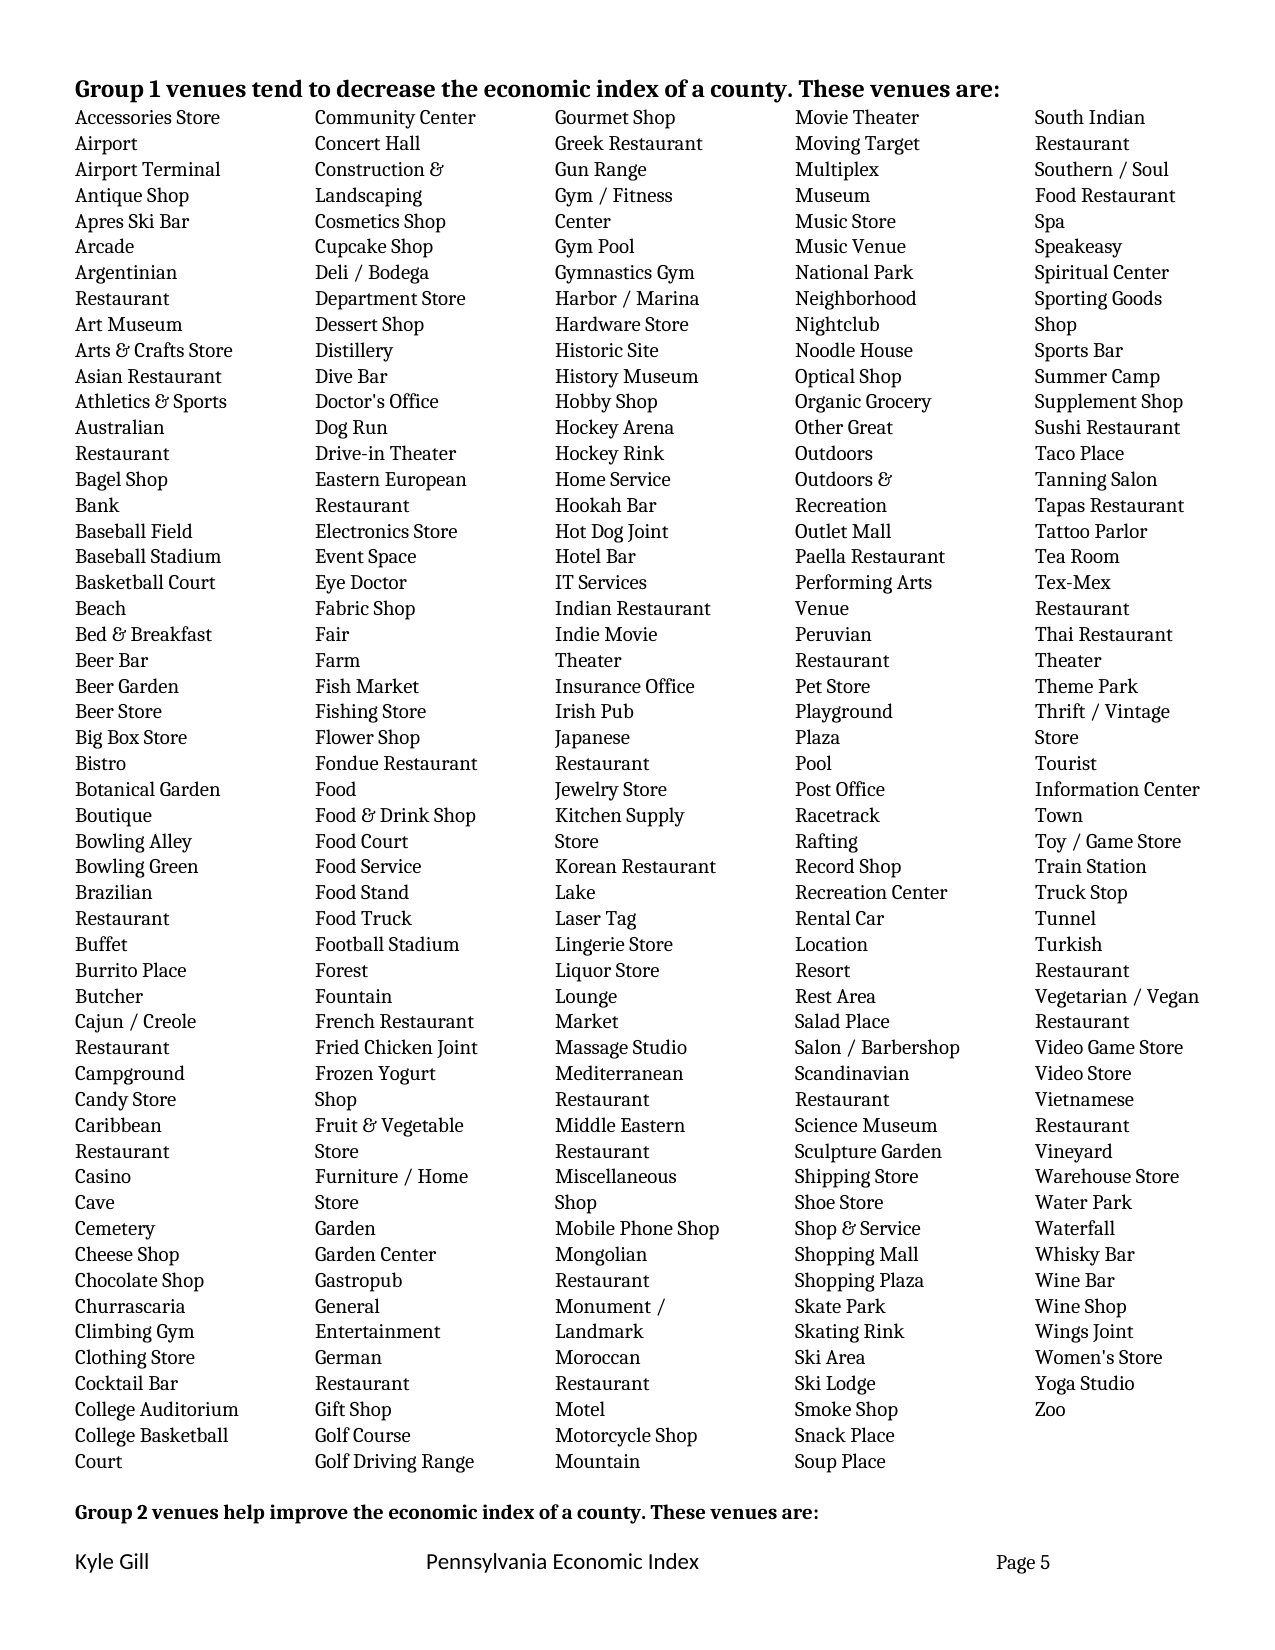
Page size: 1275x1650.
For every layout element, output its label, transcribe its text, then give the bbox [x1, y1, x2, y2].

text Hookah Bar [555, 493, 720, 517]
text Nightclub [795, 313, 960, 337]
text Yoga Studio [1035, 1372, 1200, 1396]
text Shop & Service [795, 1217, 960, 1241]
text Optical Shop [795, 364, 960, 388]
text Zoo [1035, 1398, 1200, 1422]
text Music Store [795, 209, 960, 233]
text Baseball Field [75, 519, 240, 543]
text Farm [315, 648, 480, 672]
text Burrito Place [75, 958, 240, 982]
text Mediterranean Restaurant [555, 1062, 720, 1112]
text Beer Bar [75, 648, 240, 672]
text Miscellaneous Shop [555, 1165, 720, 1215]
text Historic Site [555, 338, 720, 362]
text Athletics & Sports [75, 390, 240, 414]
text Food Stand [315, 881, 480, 905]
text Bed & Breakfast [75, 623, 240, 647]
text Other Great Outdoors [795, 416, 960, 466]
text Football Stadium [315, 933, 480, 957]
text Hockey Arena [555, 416, 720, 440]
text Mountain [555, 1449, 720, 1473]
text Rental Car Location [795, 907, 960, 957]
text Theater [1035, 648, 1200, 672]
text Butcher [75, 984, 240, 1008]
text Caribbean Restaurant [75, 1113, 240, 1163]
text Motorcycle Shop [555, 1423, 720, 1447]
text Gym Pool [555, 235, 720, 259]
text Water Park [1035, 1191, 1200, 1215]
text Community Center [315, 106, 480, 130]
text Deli / Bodega [315, 261, 480, 285]
text Lingerie Store [555, 933, 720, 957]
text College Auditorium [75, 1398, 240, 1422]
text Bagel Shop [75, 468, 240, 492]
text Moroccan Restaurant [555, 1346, 720, 1396]
text Group 2 venues help improve the economic index of a county. These venues are: [75, 1501, 1200, 1525]
text Gun Range [555, 158, 720, 182]
text Fish Market [315, 674, 480, 698]
text Arts & Crafts Store [75, 338, 240, 362]
text Playground [795, 700, 960, 724]
text French Restaurant [315, 1010, 480, 1034]
text Resort [795, 958, 960, 982]
text Performing Arts Venue [795, 571, 960, 621]
text Baseball Stadium [75, 545, 240, 569]
text Apres Ski Bar [75, 209, 240, 233]
text Eastern European Restaurant [315, 468, 480, 517]
text Fondue Restaurant [315, 752, 480, 776]
text Cemetery [75, 1217, 240, 1241]
text Food Service [315, 855, 480, 879]
text Skate Park [795, 1294, 960, 1318]
text Soup Place [795, 1449, 960, 1473]
text Fried Chicken Joint [315, 1036, 480, 1060]
text Outlet Mall [795, 519, 960, 543]
text Sporting Goods Shop [1035, 287, 1200, 337]
text Mobile Phone Shop [555, 1217, 720, 1241]
text Drive-in Theater [315, 442, 480, 466]
text Art Museum [75, 313, 240, 337]
text Record Shop [795, 855, 960, 879]
text Shopping Plaza [795, 1268, 960, 1292]
text South Indian Restaurant [1035, 106, 1200, 156]
text Vegetarian / Vegan Restaurant [1035, 984, 1200, 1034]
text Kitchen Supply Store [555, 803, 720, 853]
text Dog Run [315, 416, 480, 440]
text Whisky Bar [1035, 1243, 1200, 1267]
text Botanical Garden [75, 778, 240, 802]
text Hot Dog Joint [555, 519, 720, 543]
text Churrascaria [75, 1294, 240, 1318]
text Beach [75, 597, 240, 621]
text Beer Store [75, 700, 240, 724]
text Cosmetics Shop [315, 209, 480, 233]
text Racetrack [795, 803, 960, 827]
text Lounge [555, 984, 720, 1008]
text Greek Restaurant [555, 132, 720, 156]
text Boutique [75, 803, 240, 827]
text Gym / Fitness Center [555, 183, 720, 233]
text Spa [1035, 209, 1200, 233]
text Gymnastics Gym [555, 261, 720, 285]
text Gourmet Shop [555, 106, 720, 130]
text Supplement Shop [1035, 390, 1200, 414]
text Warehouse Store [1035, 1165, 1200, 1189]
text Monument / Landmark [555, 1294, 720, 1344]
text Wine Shop [1035, 1294, 1200, 1318]
text Food Court [315, 829, 480, 853]
text Garden Center [315, 1243, 480, 1267]
text Tattoo Parlor [1035, 519, 1200, 543]
text Big Box Store [75, 726, 240, 750]
text Golf Driving Range [315, 1449, 480, 1473]
text Tea Room [1035, 545, 1200, 569]
text Noodle House [795, 338, 960, 362]
text Summer Camp [1035, 364, 1200, 388]
text Sculpture Garden [795, 1139, 960, 1163]
text Clothing Store [75, 1346, 240, 1370]
text Irish Pub [555, 700, 720, 724]
text Construction & Landscaping [315, 158, 480, 207]
text History Museum [555, 364, 720, 388]
text Multiplex [795, 158, 960, 182]
text Event Space [315, 545, 480, 569]
text Turkish Restaurant [1035, 933, 1200, 982]
text Shopping Mall [795, 1243, 960, 1267]
text Indian Restaurant [555, 597, 720, 621]
text Women's Store [1035, 1346, 1200, 1370]
text Fountain [315, 984, 480, 1008]
text Organic Grocery [795, 390, 960, 414]
text Food [315, 778, 480, 802]
text Forest [315, 958, 480, 982]
text Video Store [1035, 1062, 1200, 1086]
text Hockey Rink [555, 442, 720, 466]
text Eye Doctor [315, 571, 480, 595]
text Argentinian Restaurant [75, 261, 240, 311]
text Golf Course [315, 1423, 480, 1447]
text Rafting [795, 829, 960, 853]
text Cocktail Bar [75, 1372, 240, 1396]
text Dive Bar [315, 364, 480, 388]
text Buffet [75, 933, 240, 957]
text Frozen Yogurt Shop [315, 1062, 480, 1112]
text Salon / Barbershop [795, 1036, 960, 1060]
text Gastropub [315, 1268, 480, 1292]
text Wine Bar [1035, 1268, 1200, 1292]
text Cajun / Creole Restaurant [75, 1010, 240, 1060]
text Hardware Store [555, 313, 720, 337]
text Sports Bar [1035, 338, 1200, 362]
text Harbor / Marina [555, 287, 720, 311]
text General Entertainment [315, 1294, 480, 1344]
text Distillery [315, 338, 480, 362]
text Cupcake Shop [315, 235, 480, 259]
text Concert Hall [315, 132, 480, 156]
text Department Store [315, 287, 480, 311]
text Candy Store [75, 1088, 240, 1112]
text Korean Restaurant [555, 855, 720, 879]
text Garden [315, 1217, 480, 1241]
text Wings Joint [1035, 1320, 1200, 1344]
text Tanning Salon [1035, 468, 1200, 492]
text Shipping Store [795, 1165, 960, 1189]
text Hotel Bar [555, 545, 720, 569]
text Japanese Restaurant [555, 726, 720, 776]
text Fishing Store [315, 700, 480, 724]
text Waterfall [1035, 1217, 1200, 1241]
text Snack Place [795, 1423, 960, 1447]
text German Restaurant [315, 1346, 480, 1396]
text Airport [75, 132, 240, 156]
text Recreation Center [795, 881, 960, 905]
text Insurance Office [555, 674, 720, 698]
text Group 1 venues tend to decrease the economic index of a county. These venues are: [75, 75, 1200, 104]
text Train Station [1035, 855, 1200, 879]
text Vietnamese Restaurant [1035, 1088, 1200, 1137]
text Fruit & Vegetable Store [315, 1113, 480, 1163]
text Gift Shop [315, 1398, 480, 1422]
text Lake [555, 881, 720, 905]
text Ski Lodge [795, 1372, 960, 1396]
text Bistro [75, 752, 240, 776]
text Post Office [795, 778, 960, 802]
text Tourist Information Center [1035, 752, 1200, 802]
text Fabric Shop [315, 597, 480, 621]
text Campground [75, 1062, 240, 1086]
text Smoke Shop [795, 1398, 960, 1422]
text Sushi Restaurant [1035, 416, 1200, 440]
text Theme Park [1035, 674, 1200, 698]
text Hobby Shop [555, 390, 720, 414]
text Taco Place [1035, 442, 1200, 466]
text Science Museum [795, 1113, 960, 1137]
text National Park [795, 261, 960, 285]
text Plaza [795, 726, 960, 750]
text Music Venue [795, 235, 960, 259]
text Furniture / Home Store [315, 1165, 480, 1215]
text Peruvian Restaurant [795, 623, 960, 672]
text Bowling Alley [75, 829, 240, 853]
text Tunnel [1035, 907, 1200, 931]
text Middle Eastern Restaurant [555, 1113, 720, 1163]
text Spiritual Center [1035, 261, 1200, 285]
text Southern / Soul Food Restaurant [1035, 158, 1200, 207]
text Museum [795, 183, 960, 207]
text Skating Rink [795, 1320, 960, 1344]
text Motel [555, 1398, 720, 1422]
text Doctor's Office [315, 390, 480, 414]
text Food Truck [315, 907, 480, 931]
text Chocolate Shop [75, 1268, 240, 1292]
text Tapas Restaurant [1035, 493, 1200, 517]
text Dessert Shop [315, 313, 480, 337]
text Pet Store [795, 674, 960, 698]
text Massage Studio [555, 1036, 720, 1060]
text Laser Tag [555, 907, 720, 931]
text IT Services [555, 571, 720, 595]
text Bowling Green [75, 855, 240, 879]
text Arcade [75, 235, 240, 259]
text Outdoors & Recreation [795, 468, 960, 517]
text Liquor Store [555, 958, 720, 982]
text College Basketball Court [75, 1423, 240, 1473]
text Truck Stop [1035, 881, 1200, 905]
text Shoe Store [795, 1191, 960, 1215]
text Vineyard [1035, 1139, 1200, 1163]
text Fair [315, 623, 480, 647]
text Cave [75, 1191, 240, 1215]
text Airport Terminal [75, 158, 240, 182]
text Speakeasy [1035, 235, 1200, 259]
text Bank [75, 493, 240, 517]
text Pool [795, 752, 960, 776]
text Home Service [555, 468, 720, 492]
text Casino [75, 1165, 240, 1189]
text Town [1035, 803, 1200, 827]
text Scandinavian Restaurant [795, 1062, 960, 1112]
text Food & Drink Shop [315, 803, 480, 827]
text Beer Garden [75, 674, 240, 698]
text Electronics Store [315, 519, 480, 543]
text Rest Area [795, 984, 960, 1008]
text Video Game Store [1035, 1036, 1200, 1060]
text Asian Restaurant [75, 364, 240, 388]
text Movie Theater [795, 106, 960, 130]
text Tex-Mex Restaurant [1035, 571, 1200, 621]
text Antique Shop [75, 183, 240, 207]
text Moving Target [795, 132, 960, 156]
text Paella Restaurant [795, 545, 960, 569]
text Brazilian Restaurant [75, 881, 240, 931]
text Thrift / Vintage Store [1035, 700, 1200, 750]
text Accessories Store [75, 106, 240, 130]
text Australian Restaurant [75, 416, 240, 466]
text Climbing Gym [75, 1320, 240, 1344]
text Flower Shop [315, 726, 480, 750]
text Market [555, 1010, 720, 1034]
text Neighborhood [795, 287, 960, 311]
text Indie Movie Theater [555, 623, 720, 672]
text Cheese Shop [75, 1243, 240, 1267]
text Basketball Court [75, 571, 240, 595]
text Jewelry Store [555, 778, 720, 802]
text Thai Restaurant [1035, 623, 1200, 647]
text Salad Place [795, 1010, 960, 1034]
text Ski Area [795, 1346, 960, 1370]
text Mongolian Restaurant [555, 1243, 720, 1292]
text Toy / Game Store [1035, 829, 1200, 853]
